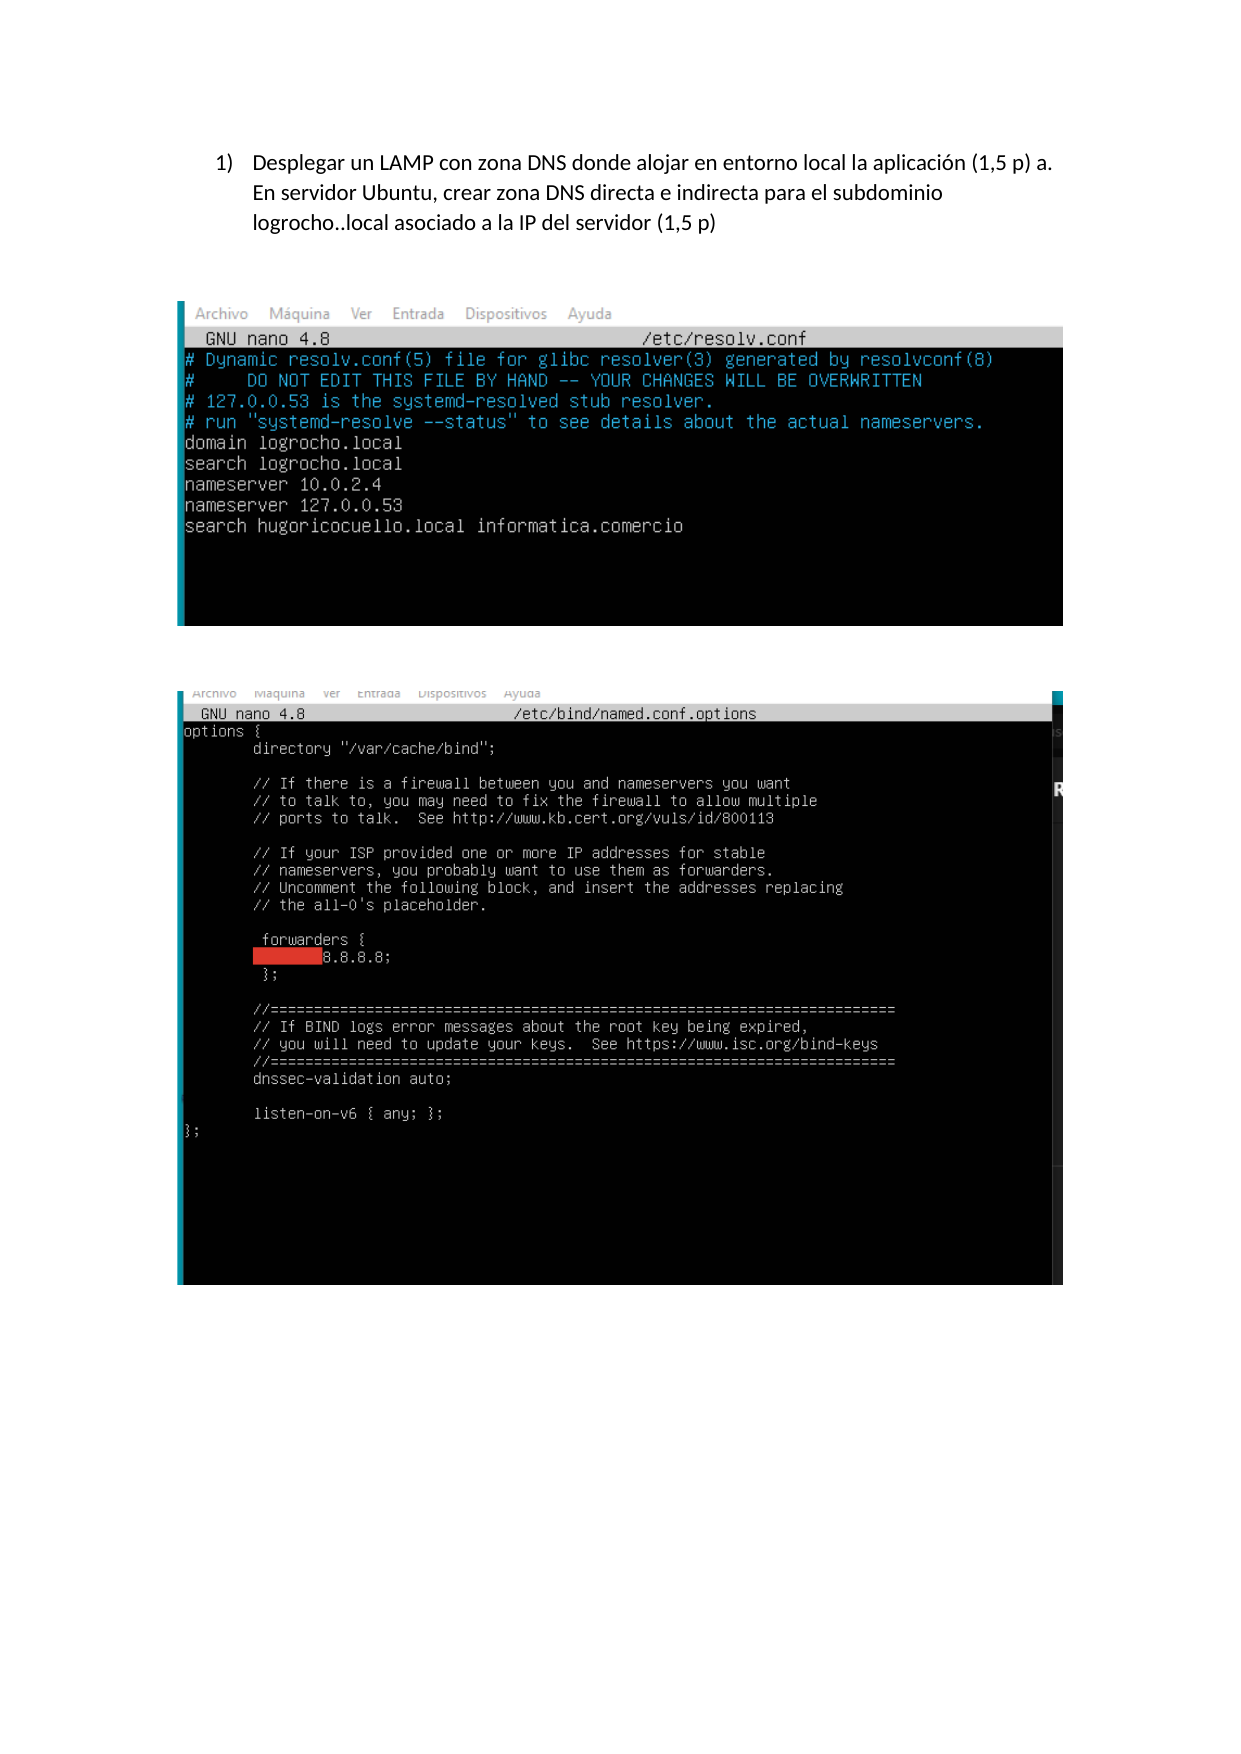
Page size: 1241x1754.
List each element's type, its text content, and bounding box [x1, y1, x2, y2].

list Desplegar un LAMP con zona DNS donde alojar en entorno local la aplicación (1,5 p) a. En servidor Ubuntu, crear zona DNS directa e indirecta para el subdominio logrocho..local asociado a la IP del servidor (1,5 p) [215, 148, 1063, 236]
picture [177, 691, 1063, 1285]
picture [177, 301, 1063, 626]
